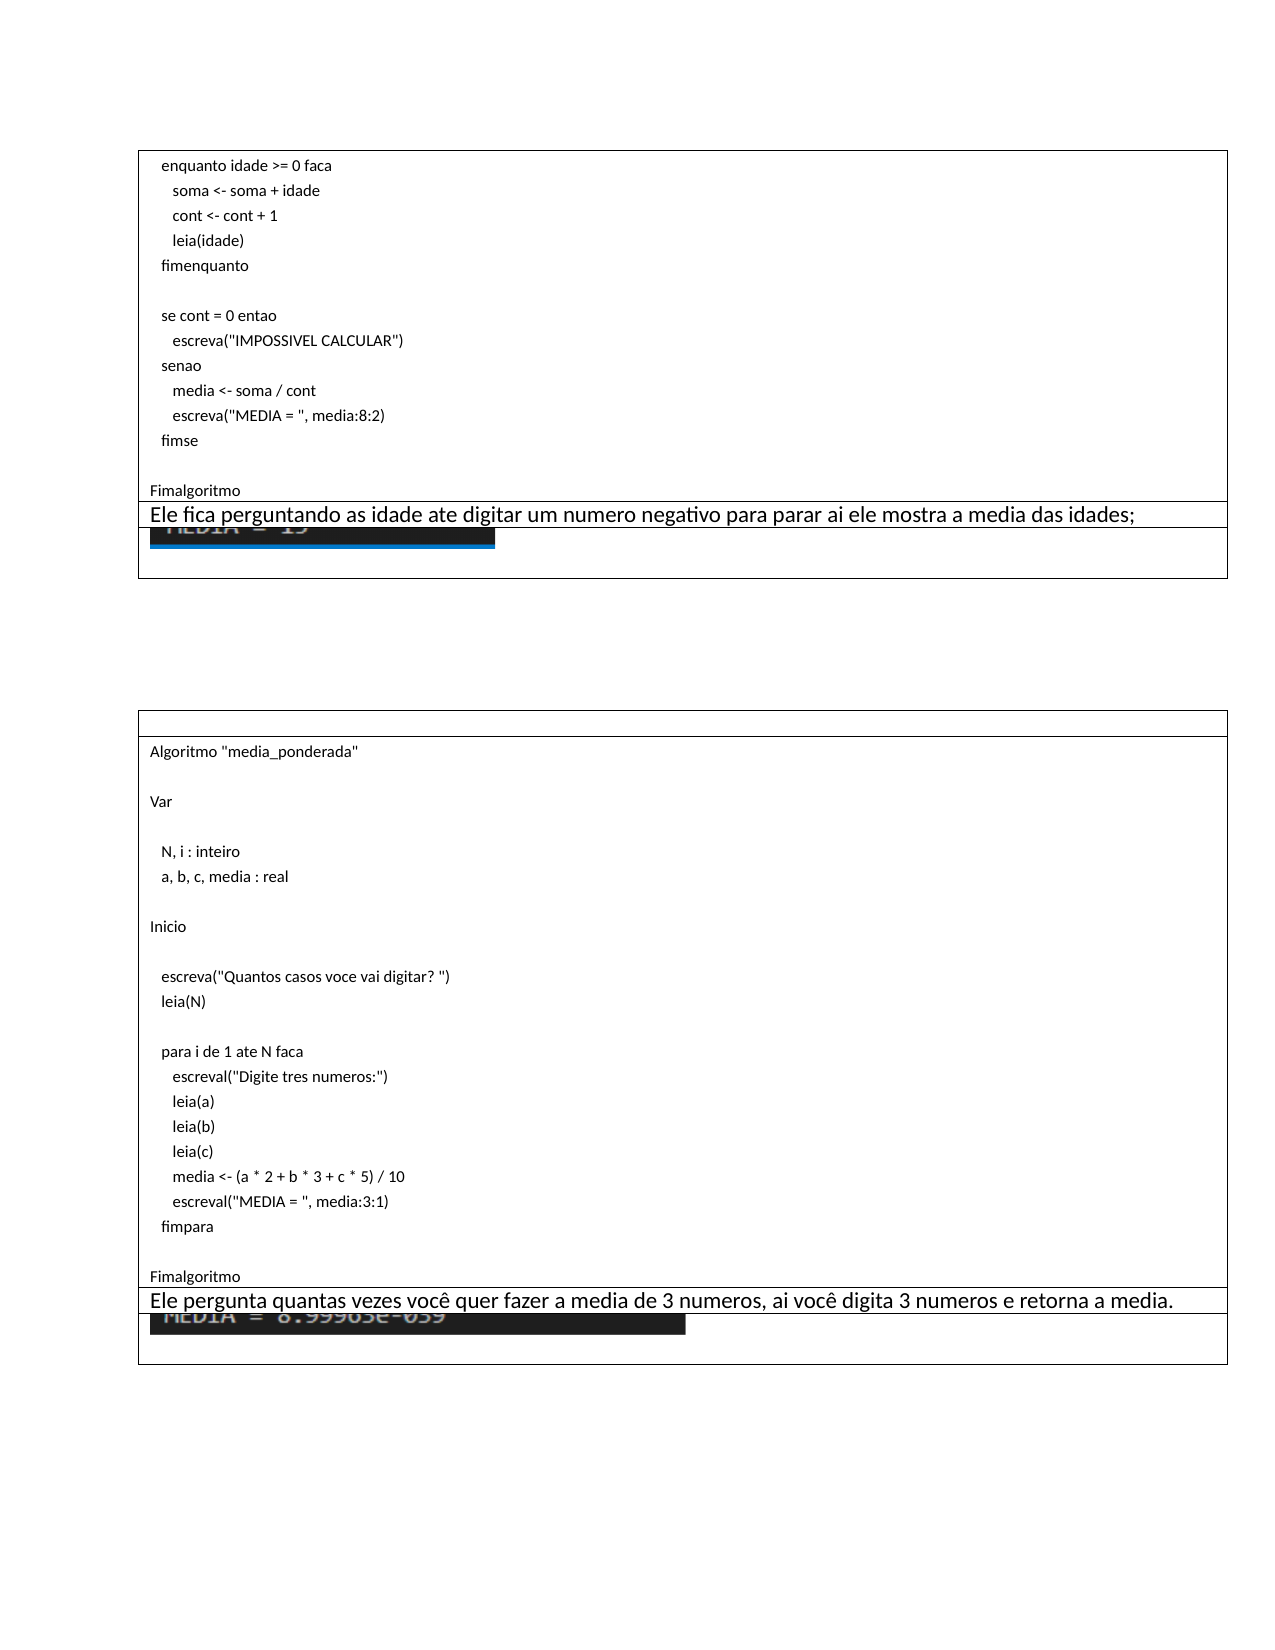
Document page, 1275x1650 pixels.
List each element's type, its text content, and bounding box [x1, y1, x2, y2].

table_cell [139, 1314, 1227, 1364]
table_cell Ele pergunta quantas vezes você quer fazer a media de 3 numeros, ai você digita 3 numeros e retorna a media. [139, 1288, 1227, 1313]
table_cell Algoritmo "media_ponderada" Var N, i : inteiro a, b, c, media : real Inicio escreva("Quantos casos voce vai digitar? ") leia(N) para i de 1 ate N faca escreval("Digite tres numeros:") leia(a) leia(b) leia(c) media <- (a * 2 + b * 3 + c * 5) / 10 escreval("MEDIA = ", media:3:1) fimpara Fimalgoritmo [139, 737, 1227, 1287]
table_header [139, 711, 1227, 736]
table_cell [139, 151, 1227, 501]
table_cell Ele fica perguntando as idade ate digitar um numero negativo para parar ai ele mostra a media das idades; [139, 502, 1227, 527]
table_cell [139, 528, 1227, 578]
